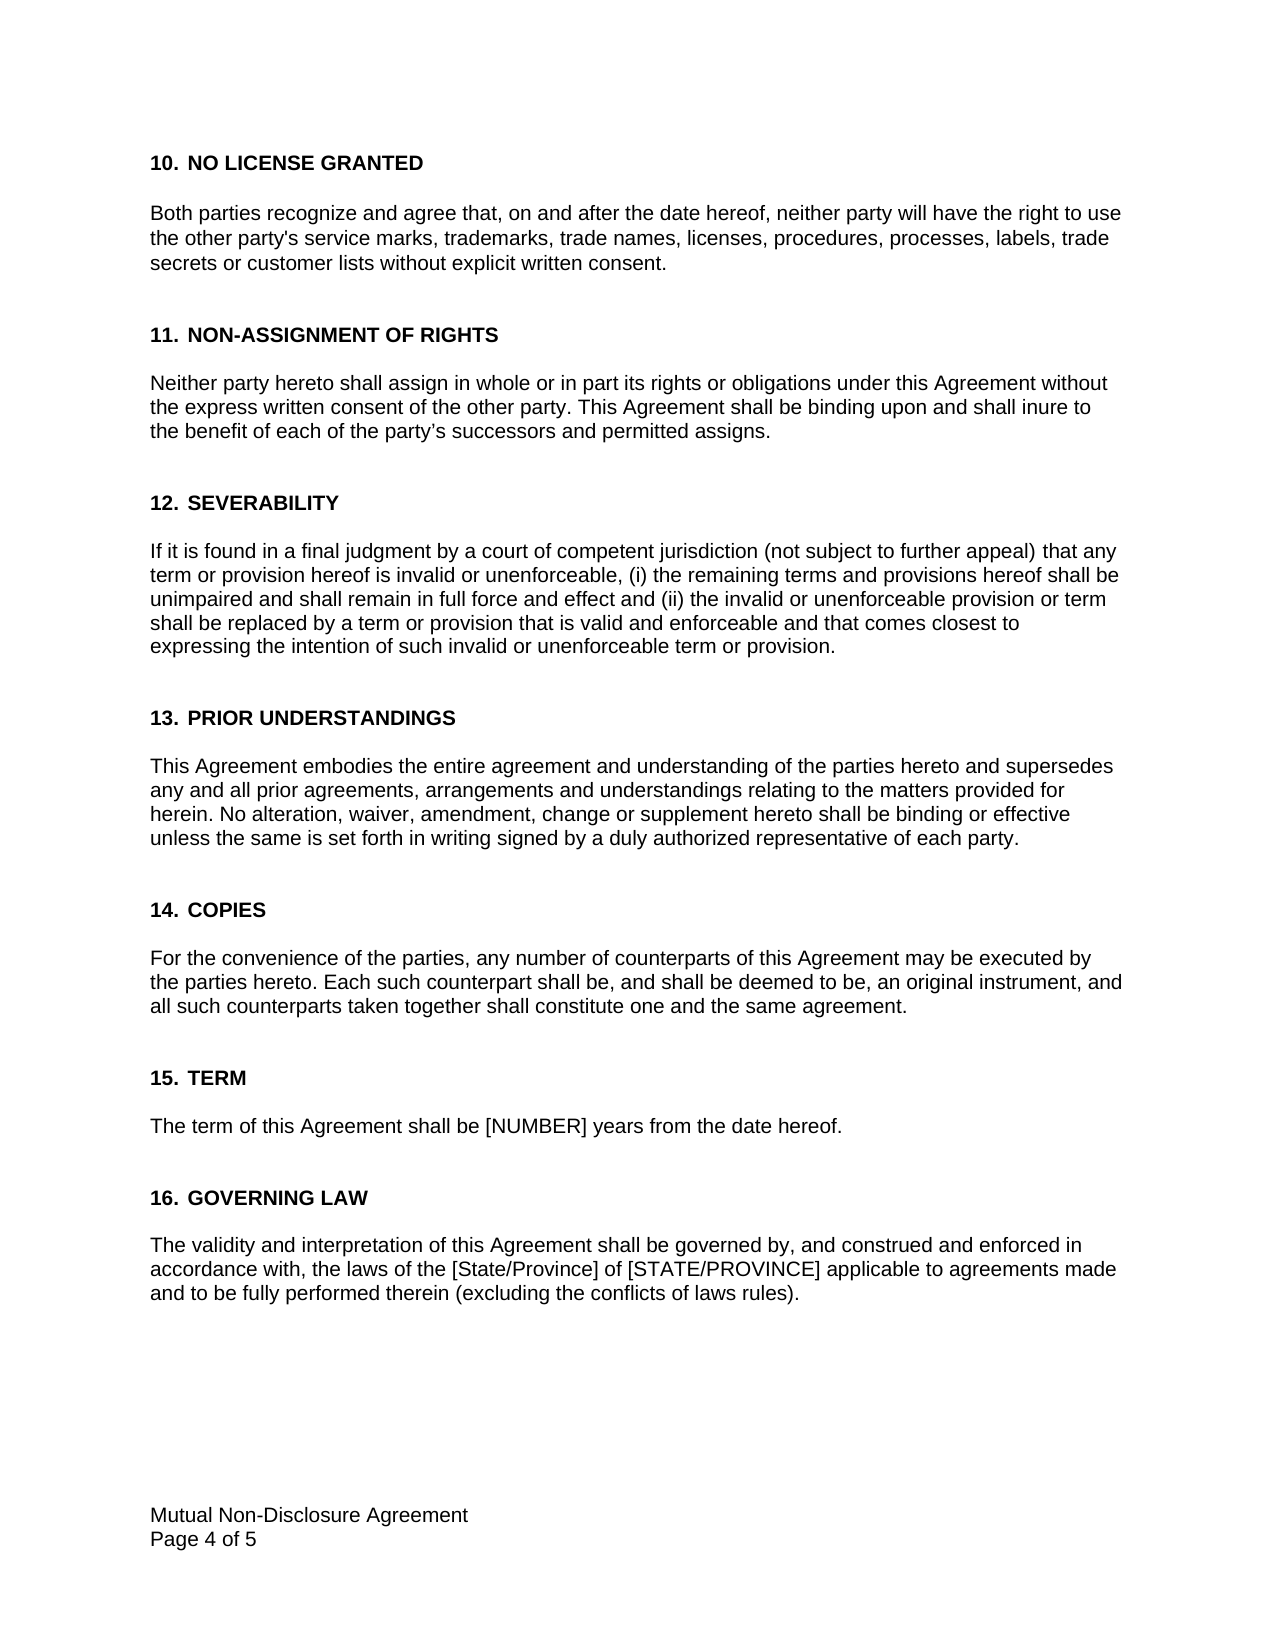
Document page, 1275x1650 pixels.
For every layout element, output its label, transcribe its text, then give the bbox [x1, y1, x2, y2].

list PRIOR UNDERSTANDINGS [150, 706, 1125, 730]
text The term of this Agreement shall be [NUMBER] years from the date hereof. [150, 1113, 1125, 1137]
text If it is found in a final judgment by a court of competent jurisdiction (not subject to further appeal) that any term or provision hereof is invalid or unenforceable, (i) the remaining terms and provisions hereof shall be unimpaired and shall remain in full force and effect and (ii) the invalid or unenforceable provision or term shall be replaced by a term or provision that is valid and enforceable and that comes closest to expressing the intention of such invalid or unenforceable term or provision. [150, 538, 1125, 658]
list GOVERNING LAW [150, 1185, 1125, 1209]
text The validity and interpretation of this Agreement shall be governed by, and construed and enforced in accordance with, the laws of the [State/Province] of [STATE/PROVINCE] applicable to agreements made and to be fully performed therein (excluding the conflicts of laws rules). [150, 1233, 1125, 1305]
text For the convenience of the parties, any number of counterparts of this Agreement may be executed by the parties hereto. Each such counterpart shall be, and shall be deemed to be, an original instrument, and all such counterparts taken together shall constitute one and the same agreement. [150, 946, 1125, 1018]
text This Agreement embodies the entire agreement and understanding of the parties hereto and supersedes any and all prior agreements, arrangements and understandings relating to the matters provided for herein. No alteration, waiver, amendment, change or supplement hereto shall be binding or effective unless the same is set forth in writing signed by a duly authorized representative of each party. [150, 754, 1125, 850]
list NON-ASSIGNMENT OF RIGHTS [150, 323, 1125, 347]
list COPIES [150, 898, 1125, 922]
text Neither party hereto shall assign in whole or in part its rights or obligations under this Agreement without the express written consent of the other party. This Agreement shall be binding upon and shall inure to the benefit of each of the party’s successors and permitted assigns. [150, 371, 1125, 443]
list TERM [150, 1066, 1125, 1089]
text Both parties recognize and agree that, on and after the date hereof, neither party will have the right to use the other party's service marks, trademarks, trade names, licenses, procedures, processes, labels, trade secrets or customer lists without explicit written consent. [150, 200, 1125, 275]
list SEVERABILITY [150, 491, 1125, 514]
list NO LICENSE GRANTED [150, 150, 1125, 175]
